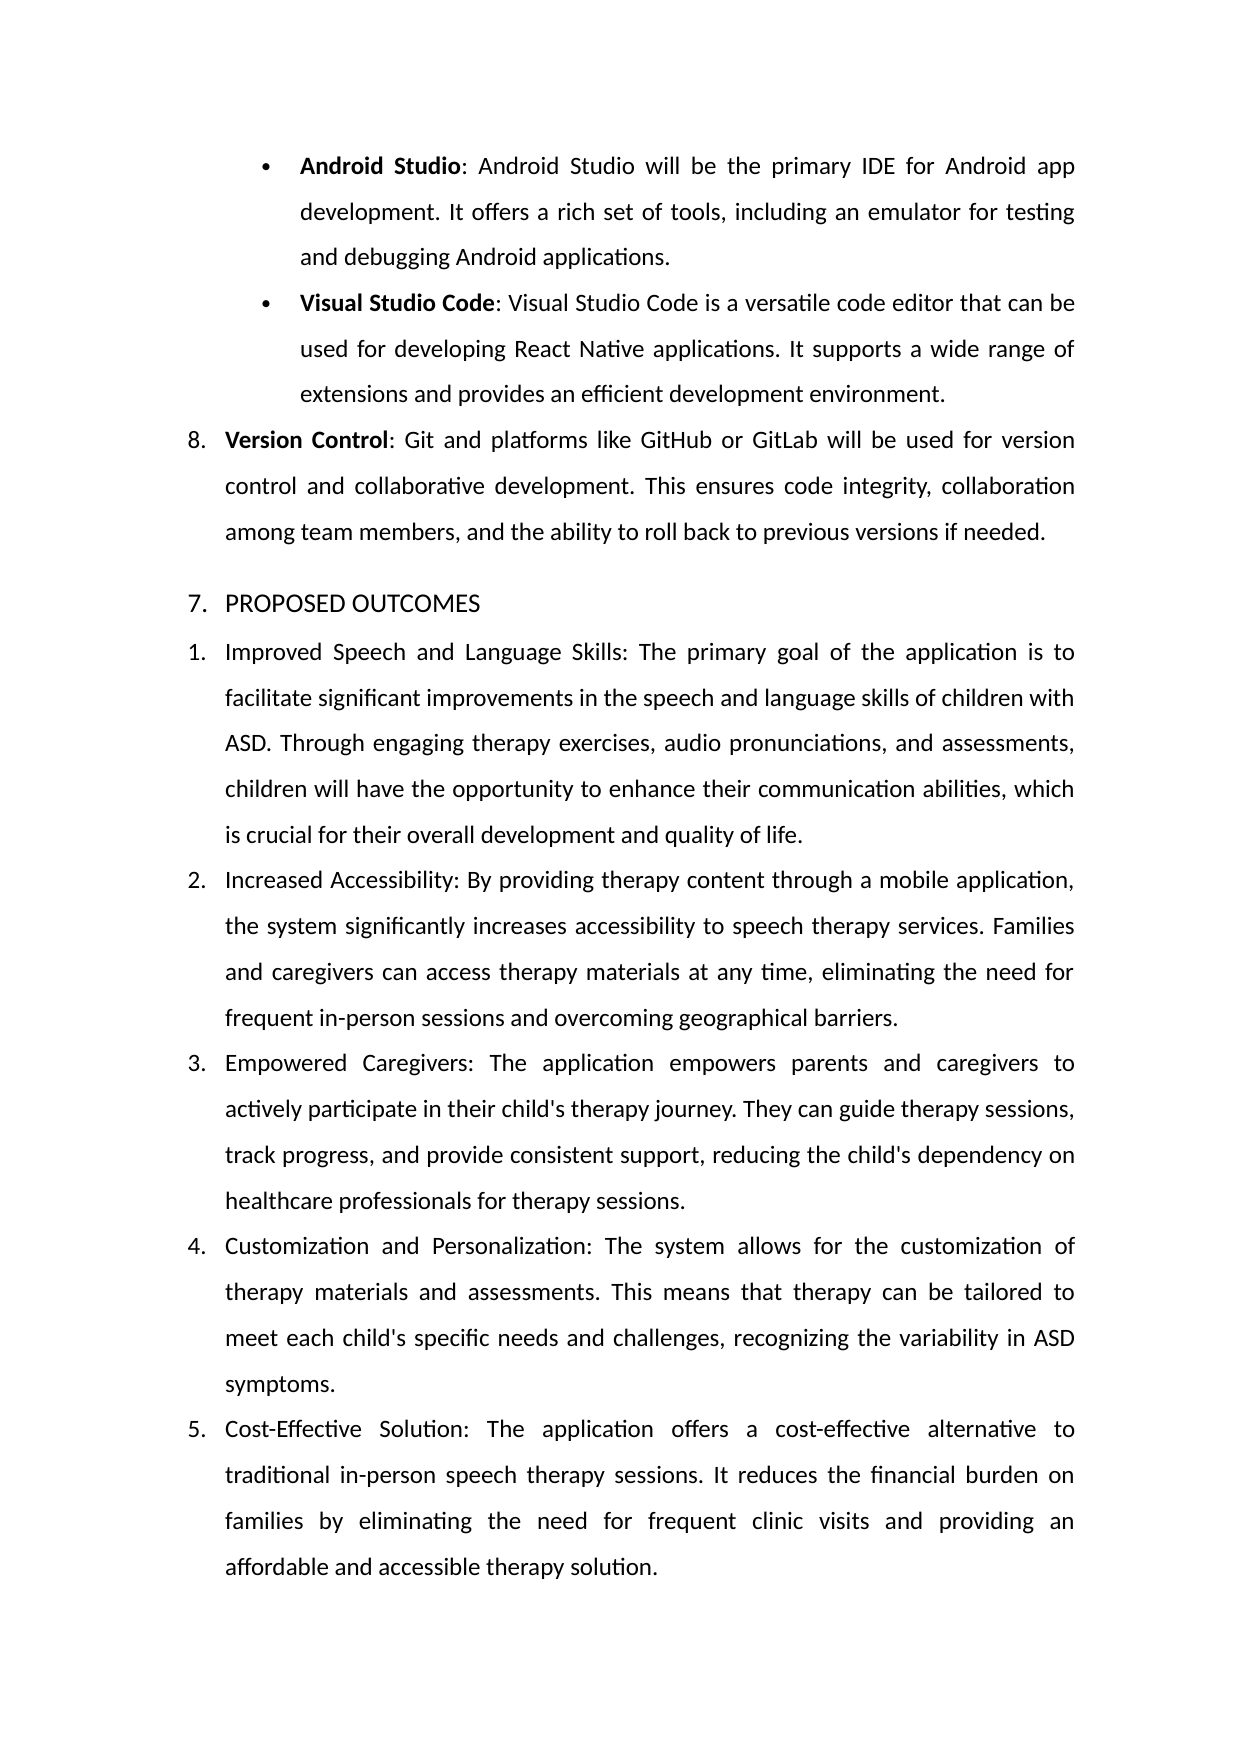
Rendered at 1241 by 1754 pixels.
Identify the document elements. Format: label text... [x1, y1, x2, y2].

list Visual Studio Code: Visual Studio Code is a versatile code editor that can be used for developing React Native applications. It supports a wide range of extensions and provides an efficient development environment. [262, 287, 1076, 409]
list Empowered Caregivers: The application empowers parents and caregivers to actively participate in their child's therapy journey. They can guide therapy sessions, track progress, and provide consistent support, reducing the child's dependency on healthcare professionals for therapy sessions. [187, 1048, 1076, 1215]
list Customization and Personalization: The system allows for the customization of therapy materials and assessments. This means that therapy can be tailored to meet each child's specific needs and challenges, recognizing the variability in ASD symptoms. [187, 1231, 1076, 1398]
list Android Studio: Android Studio will be the primary IDE for Android app development. It offers a rich set of tools, including an emulator for testing and debugging Android applications. [262, 150, 1076, 272]
subtitle PROPOSED OUTCOMES [187, 587, 1090, 619]
list Increased Accessibility: By providing therapy content through a mobile application, the system significantly increases accessibility to speech therapy services. Families and caregivers can access therapy materials at any time, eliminating the need for frequent in-person sessions and overcoming geographical barriers. [187, 865, 1076, 1032]
list Improved Speech and Language Skills: The primary goal of the application is to facilitate significant improvements in the speech and language skills of children with ASD. Through engaging therapy exercises, audio pronunciations, and assessments, children will have the opportunity to enhance their communication abilities, which is crucial for their overall development and quality of life. [187, 636, 1076, 849]
list Cost-Effective Solution: The application offers a cost-effective alternative to traditional in-person speech therapy sessions. It reduces the financial burden on families by eliminating the need for frequent clinic visits and providing an affordable and accessible therapy solution. [187, 1413, 1076, 1581]
list Version Control: Git and platforms like GitHub or GitLab will be used for version control and collaborative development. This ensures code integrity, collaboration among team members, and the ability to roll back to previous versions if needed. [187, 424, 1076, 546]
